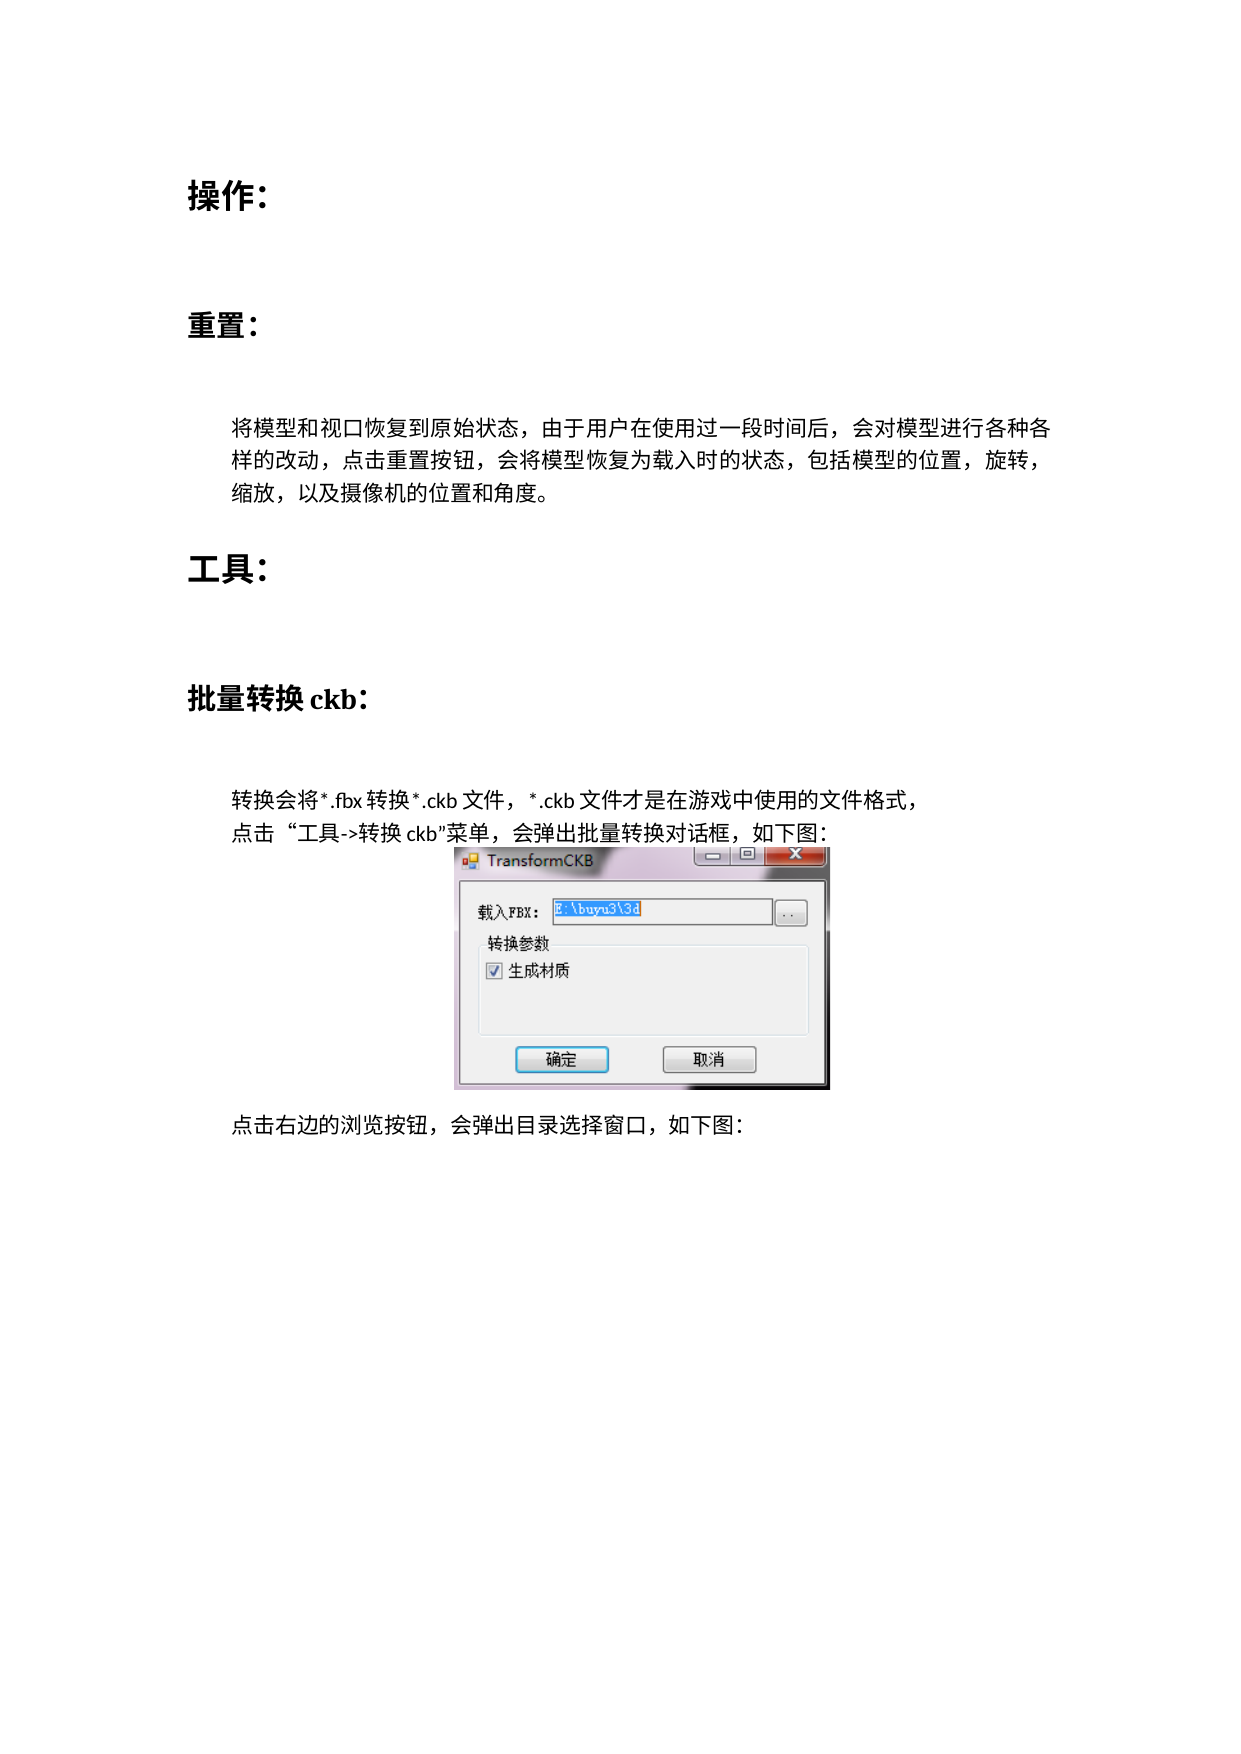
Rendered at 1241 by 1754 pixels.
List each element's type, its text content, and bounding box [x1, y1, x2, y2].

list 点击“工具->转换ckb”菜单，会弹出批量转换对话框，如下图： [231, 815, 1053, 848]
subtitle 批量转换ckb： [187, 664, 1053, 729]
picture [454, 847, 830, 1090]
list 点击右边的浏览按钮，会弹出目录选择窗口，如下图： [231, 1108, 1053, 1140]
list 转换会将*.fbx转换*.ckb文件，*.ckb文件才是在游戏中使用的文件格式， [231, 783, 1053, 815]
subtitle 重置： [187, 291, 1053, 356]
subtitle 操作： [187, 162, 1053, 227]
subtitle 工具： [187, 535, 1053, 600]
list 将模型和视口恢复到原始状态，由于用户在使用过一段时间后，会对模型进行各种各样的改动，点击重置按钮，会将模型恢复为载入时的状态，包括模型的位置，旋转，缩放，以及摄像机的位置和角度。 [231, 410, 1053, 508]
